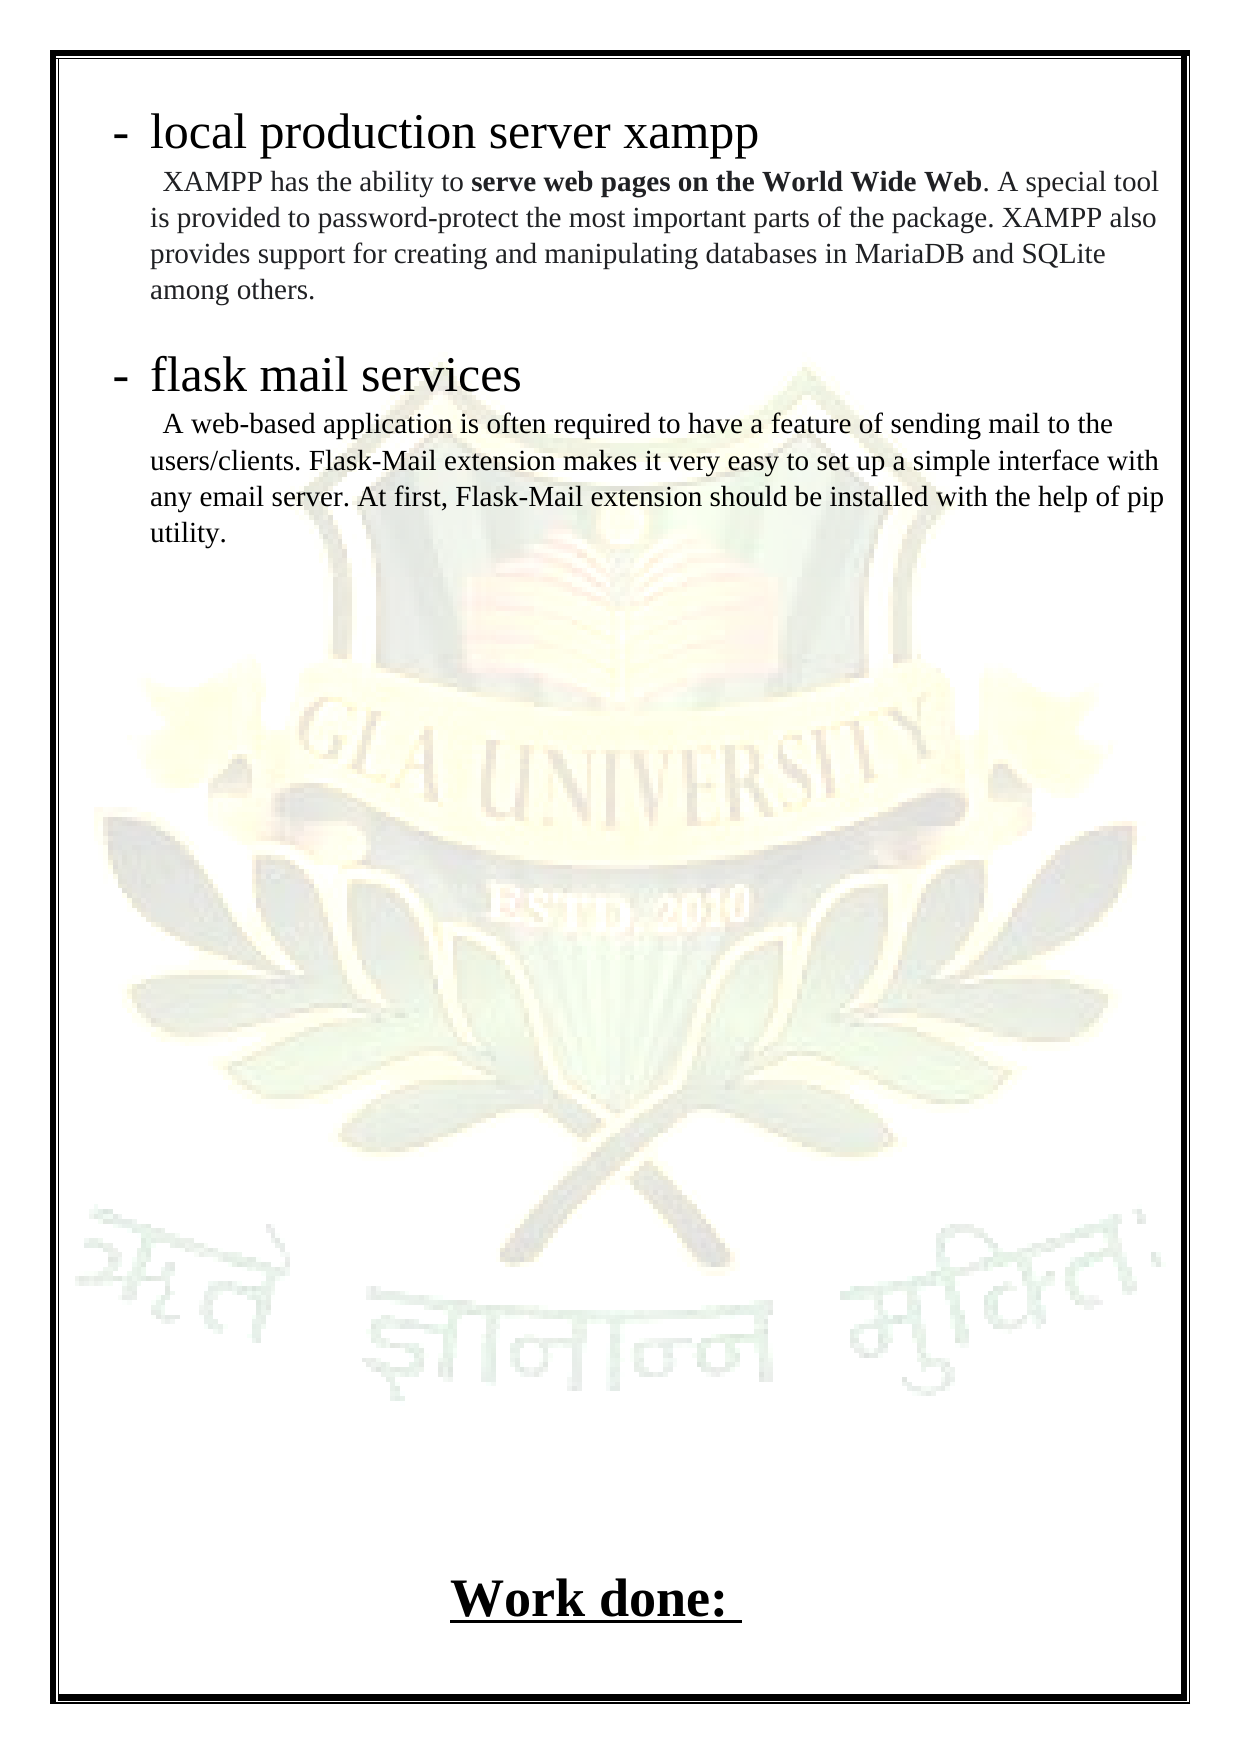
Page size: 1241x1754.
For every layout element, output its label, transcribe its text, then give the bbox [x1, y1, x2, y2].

text Work done: [75, 1566, 1165, 1629]
list local production server xampp [112, 102, 1165, 159]
list A web-based application is often required to have a feature of sending mail to the users/clients. Flask-Mail extension makes it very easy to set up a simple interface with any email server. At first, Flask-Mail extension should be installed with the help of pip utility. [150, 407, 1165, 549]
list flask mail services [112, 344, 1165, 402]
list XAMPP has the ability to serve web pages on the World Wide Web. A special tool is provided to password-protect the most important parts of the package. XAMPP also provides support for creating and manipulating databases in MariaDB and SQLite among others. [150, 164, 1165, 306]
